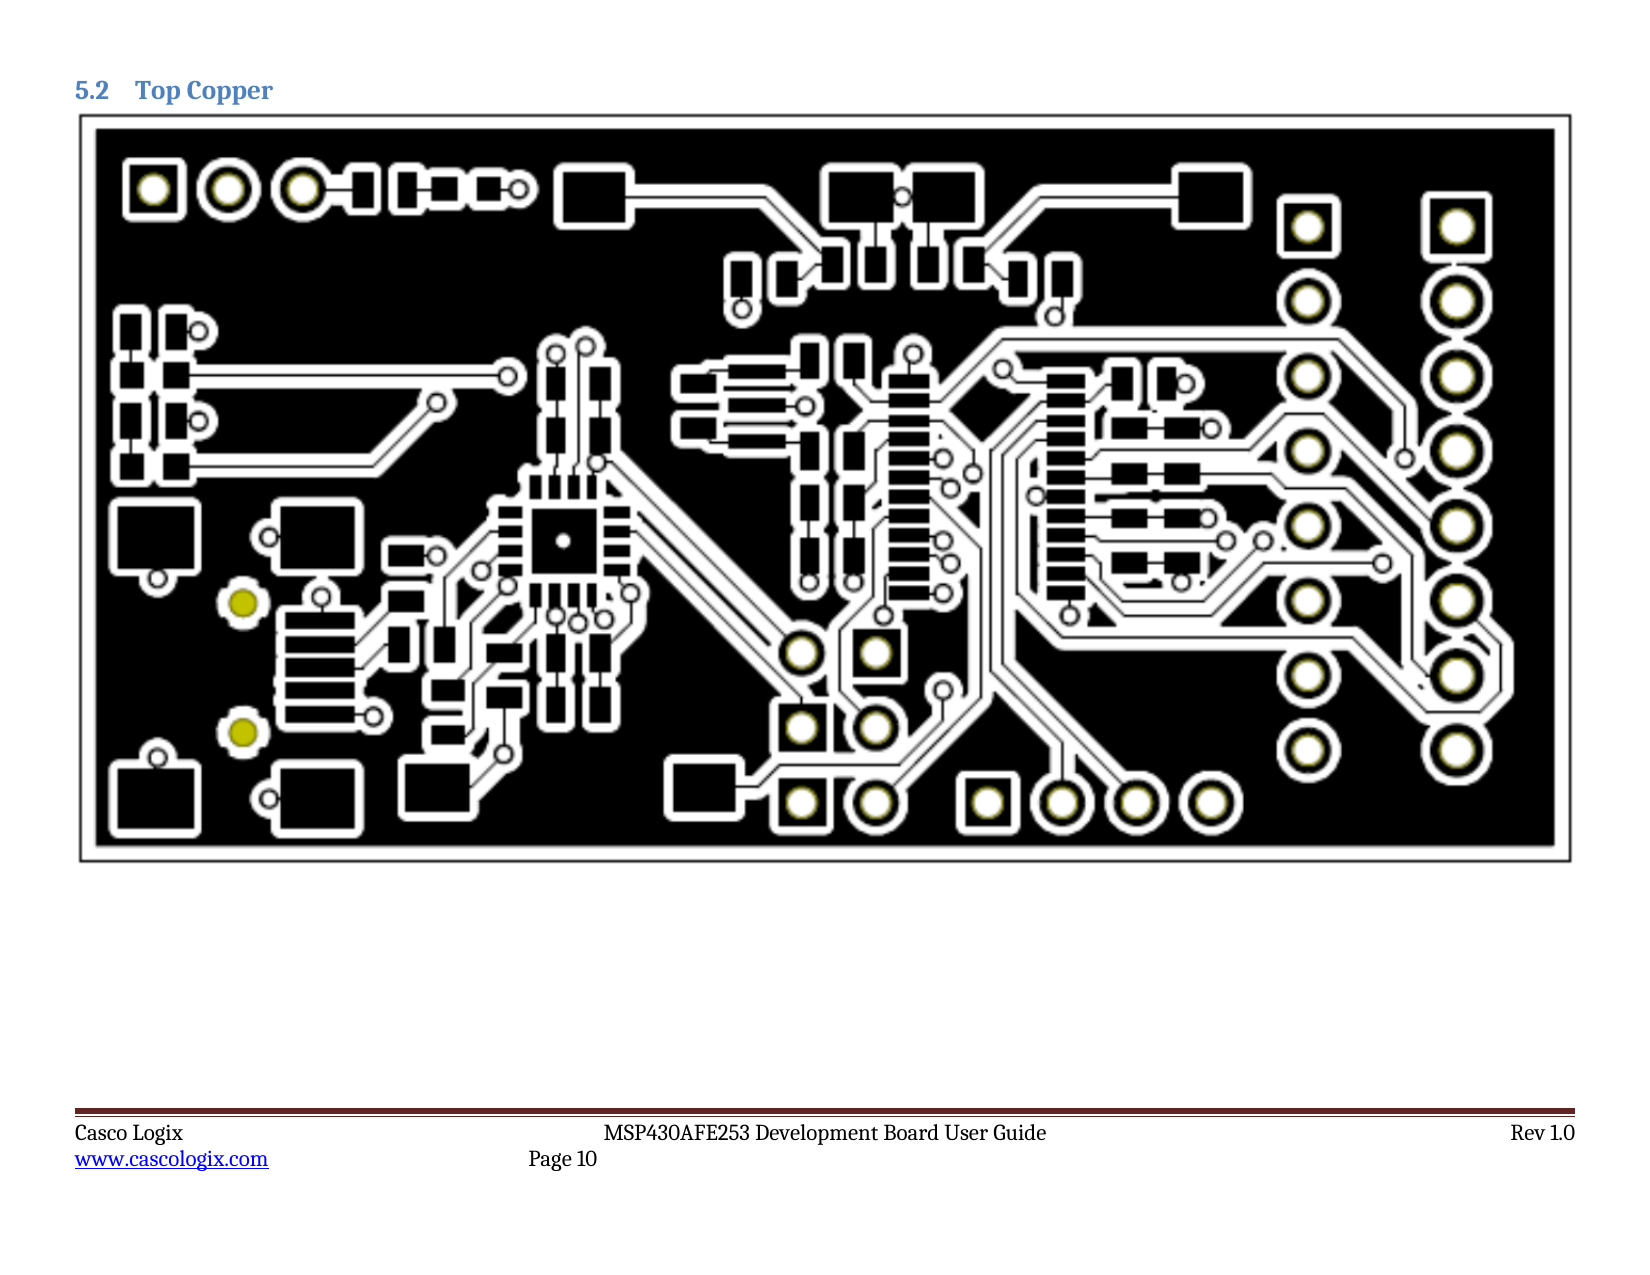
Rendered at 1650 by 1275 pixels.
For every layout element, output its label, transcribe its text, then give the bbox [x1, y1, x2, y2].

subtitle Top Copper [75, 75, 1575, 106]
